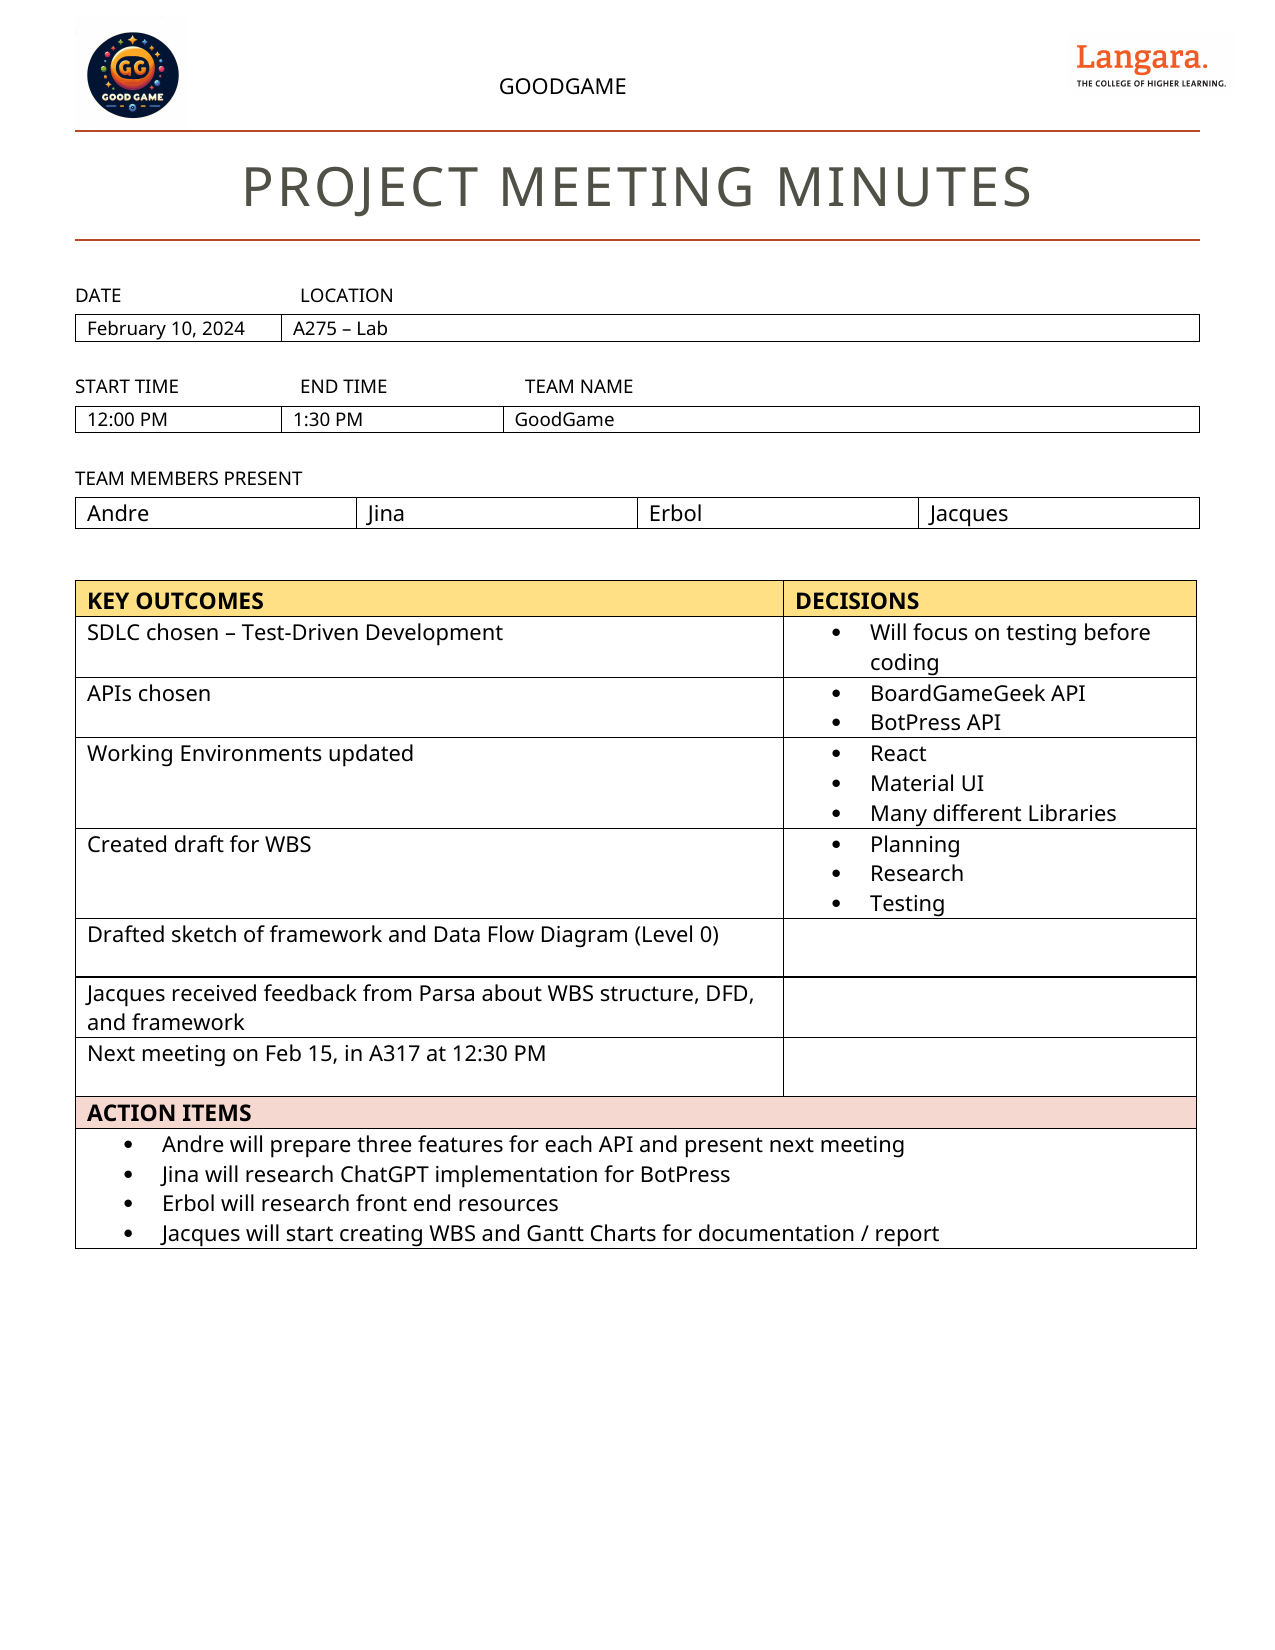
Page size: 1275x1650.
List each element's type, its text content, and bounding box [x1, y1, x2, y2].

text TEAM MEMBERS PRESENT [75, 465, 1200, 491]
table_header 1:30 PM [282, 407, 503, 432]
table_cell Planning Research Testing [784, 829, 1196, 918]
table_cell [784, 919, 1196, 976]
table_header Erbol [638, 498, 918, 528]
table_cell ACTION ITEMS [76, 1097, 1196, 1128]
table_cell APIs chosen [76, 678, 783, 737]
table_cell Andre will prepare three features for each API and present next meeting Jina will research ChatGPT implementation for BotPress Erbol will research front end resources Jacques will start creating WBS and Gantt Charts for documentation / report [76, 1129, 1196, 1248]
table_cell Jacques received feedback from Parsa about WBS structure, DFD, and framework [76, 978, 783, 1037]
table_cell Created draft for WBS [76, 829, 783, 918]
table_cell [784, 1038, 1196, 1096]
text START TIME END TIME TEAM NAME [75, 374, 1200, 399]
table_cell Next meeting on Feb 15, in A317 at 12:30 PM [76, 1038, 783, 1096]
table_cell BoardGameGeek API BotPress API [784, 678, 1196, 737]
table_header Andre [76, 498, 356, 528]
text DATE LOCATION [75, 282, 1200, 308]
table_header KEY OUTCOMES [76, 581, 783, 616]
table_cell Will focus on testing before coding [784, 617, 1196, 677]
table_header 12:00 PM [76, 407, 281, 432]
table_header GoodGame [504, 407, 1199, 432]
table_header DECISIONS [784, 581, 1196, 616]
table_cell SDLC chosen – Test-Driven Development [76, 617, 783, 677]
table_header February 10, 2024 [76, 315, 281, 341]
table_header Jacques [919, 498, 1199, 528]
table_cell Drafted sketch of framework and Data Flow Diagram (Level 0) [76, 919, 783, 976]
picture [1066, 33, 1235, 93]
table_header Jina [357, 498, 637, 528]
title Project Meeting minutes [75, 132, 1200, 239]
table_cell Working Environments updated [76, 738, 783, 828]
table_header A275 – Lab [282, 315, 1199, 341]
table_cell [784, 978, 1196, 1037]
table_cell React Material UI Many different Libraries [784, 738, 1196, 828]
picture [75, 16, 188, 129]
